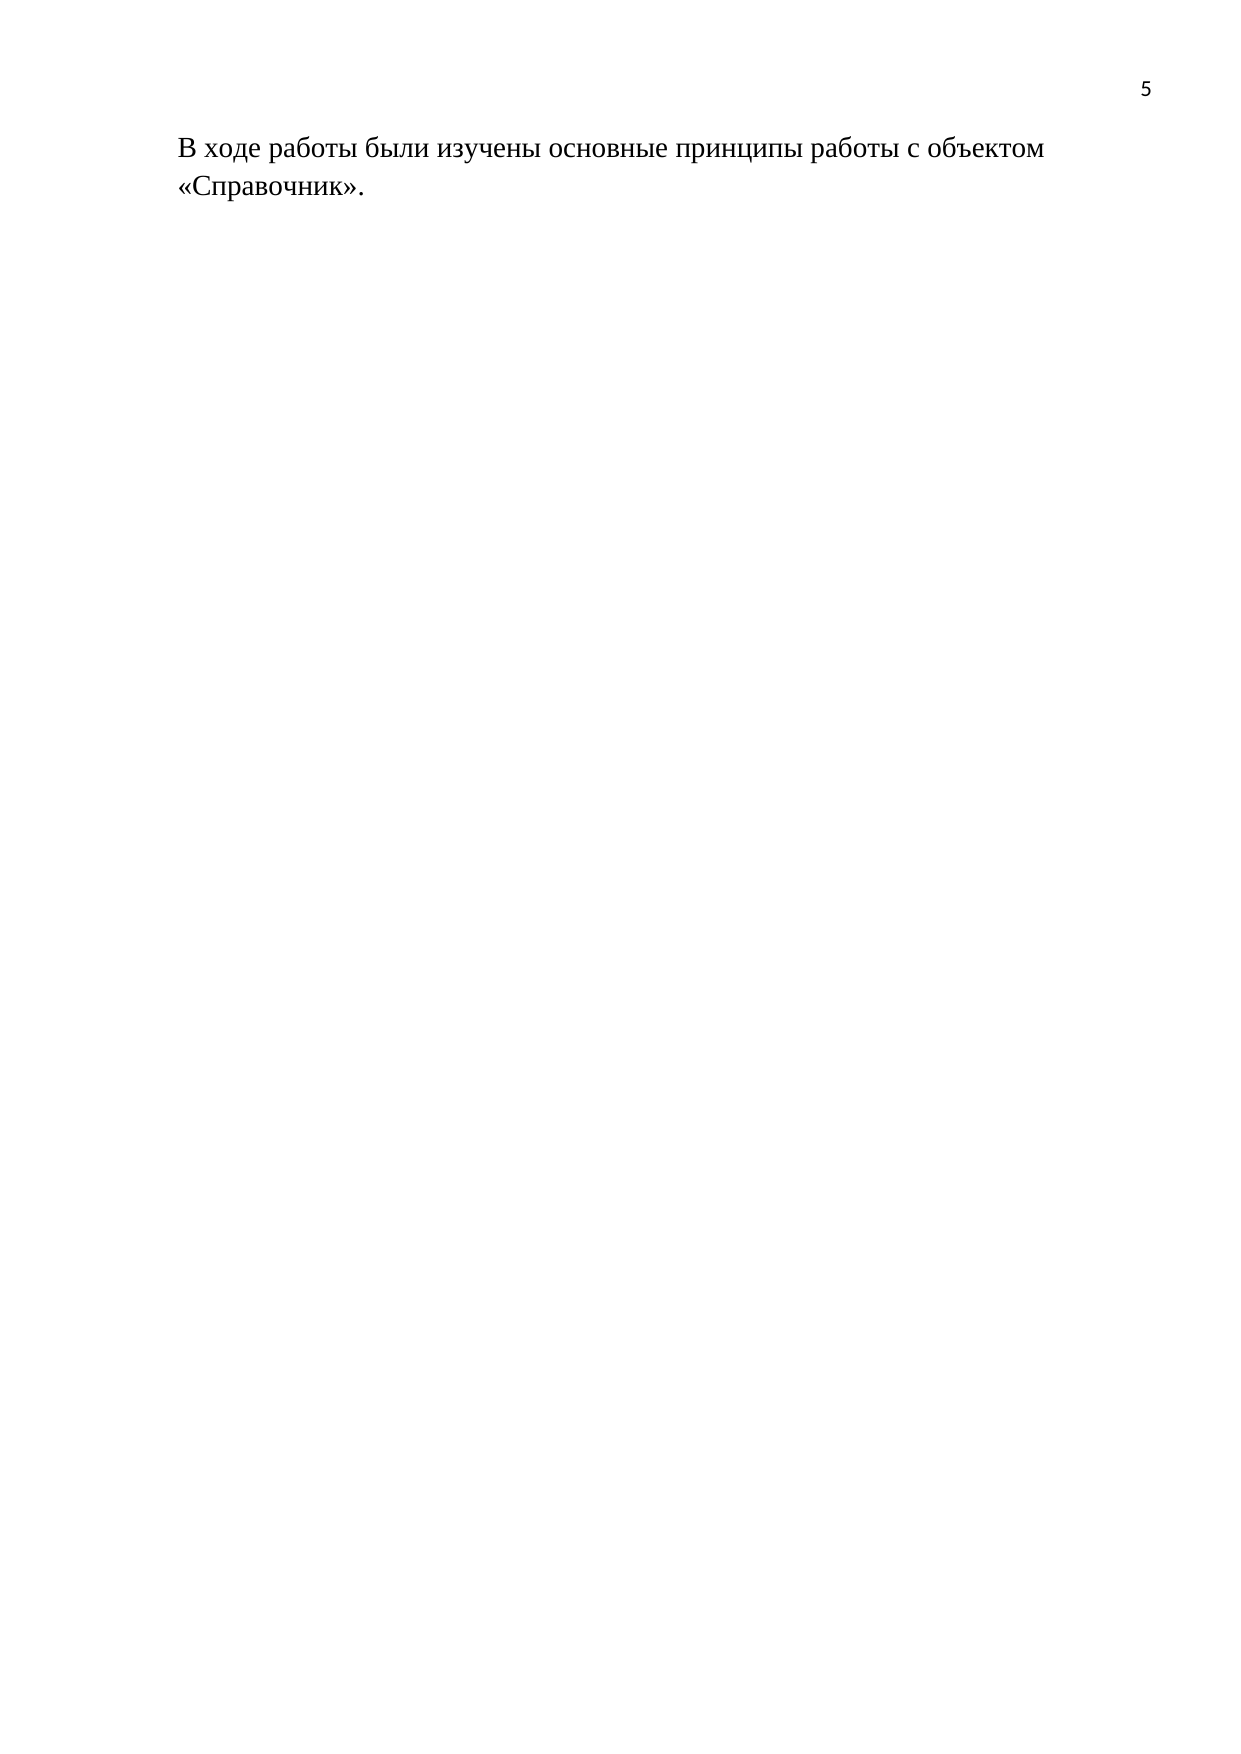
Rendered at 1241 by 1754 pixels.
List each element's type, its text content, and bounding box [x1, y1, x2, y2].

text В ходе работы были изучены основные принципы работы с объектом «Справочник». [177, 130, 1152, 202]
